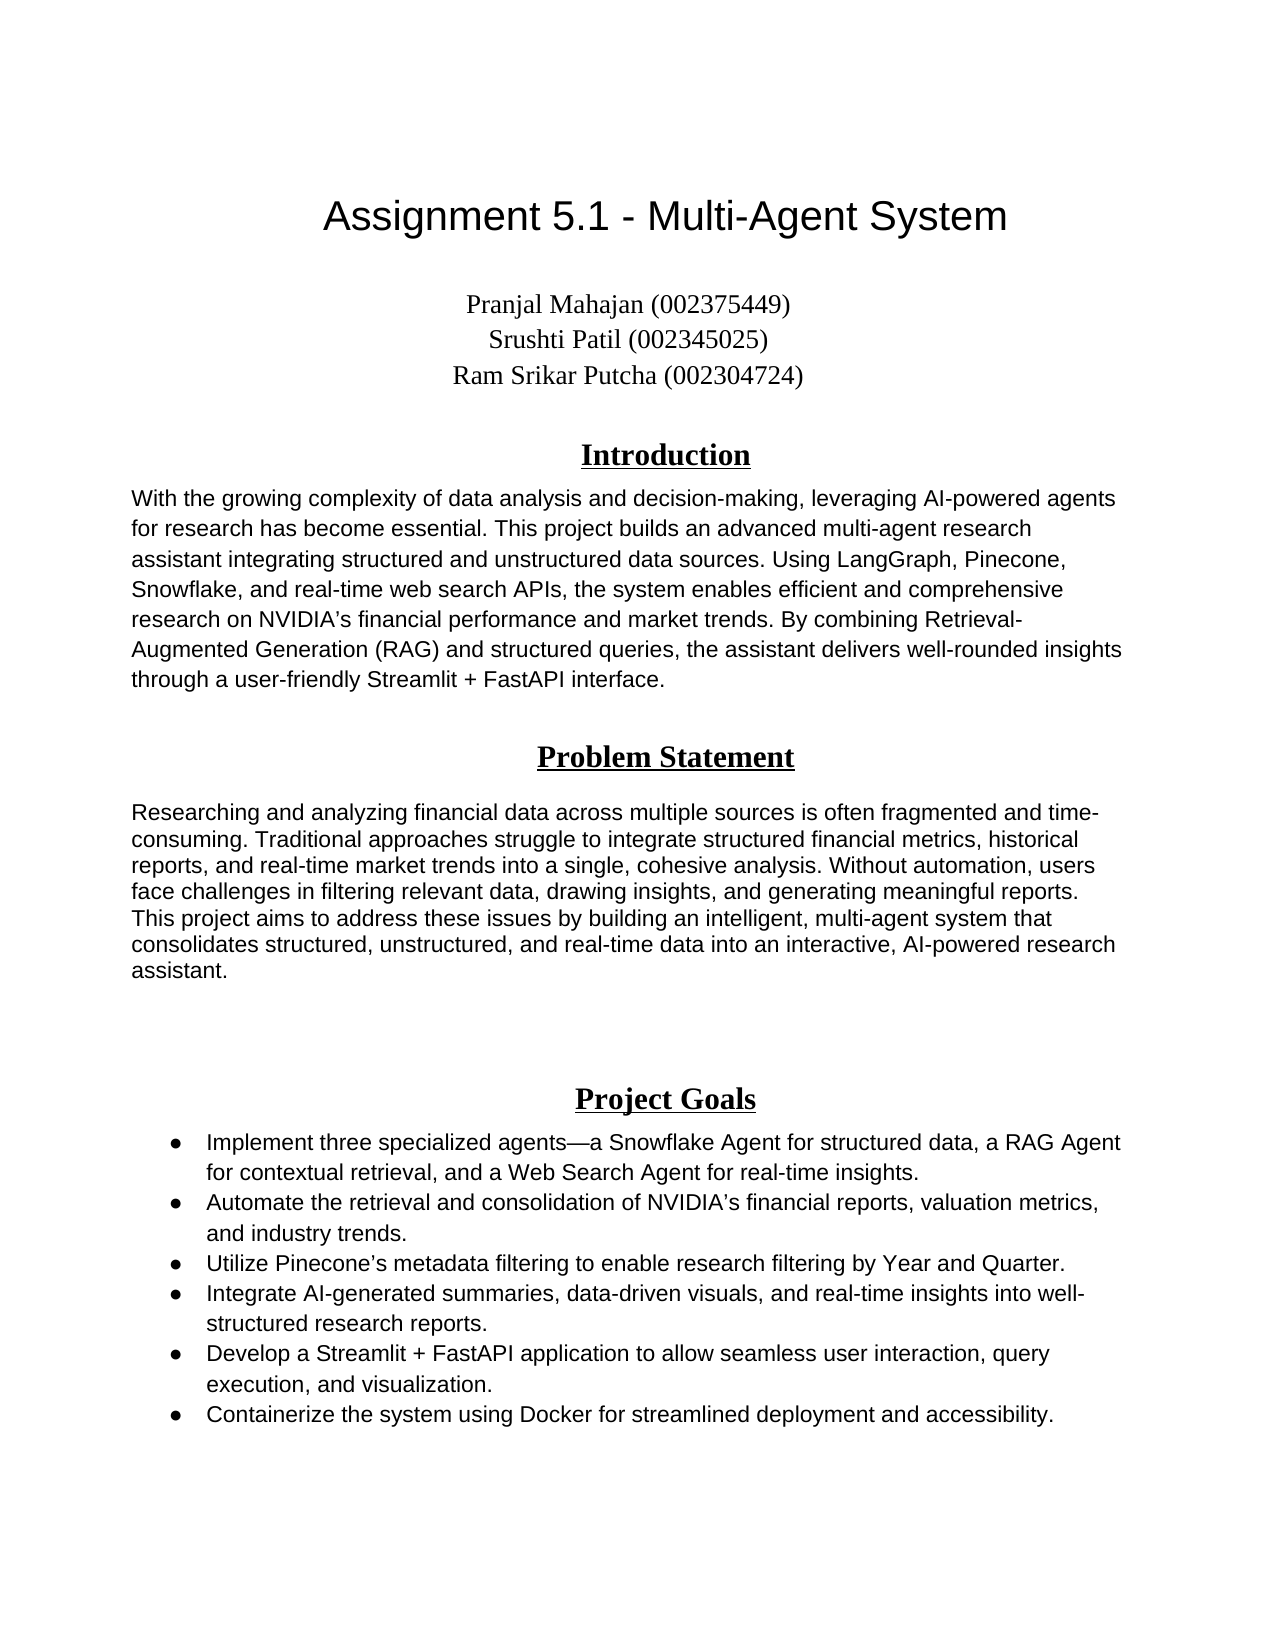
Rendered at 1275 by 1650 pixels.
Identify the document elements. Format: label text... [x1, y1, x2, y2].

text With the growing complexity of data analysis and decision-making, leveraging AI-powered agents for research has become essential. This project builds an advanced multi-agent research assistant integrating structured and unstructured data sources. Using LangGraph, Pinecone, Snowflake, and real-time web search APIs, the system enables efficient and comprehensive research on NVIDIA’s financial performance and market trends. By combining Retrieval-Augmented Generation (RAG) and structured queries, the assistant delivers well-rounded insights through a user-friendly Streamlit + FastAPI interface. [131, 485, 1125, 693]
list Automate the retrieval and consolidation of NVIDIA’s financial reports, valuation metrics, and industry trends. [169, 1189, 1125, 1246]
subtitle Introduction [206, 437, 1125, 473]
list Utilize Pinecone’s metadata filtering to enable research filtering by Year and Quarter. [169, 1250, 1125, 1276]
text Srushti Patil (002345025) [131, 323, 1125, 355]
text Ram Srikar Putcha (002304724) [131, 359, 1125, 390]
subtitle Assignment 5.1 - Multi-Agent System [206, 192, 1125, 239]
list Implement three specialized agents—a Snowflake Agent for structured data, a RAG Agent for contextual retrieval, and a Web Search Agent for real-time insights. [169, 1129, 1125, 1186]
subtitle Problem Statement [206, 738, 1125, 774]
list Develop a Streamlit + FastAPI application to allow seamless user interaction, query execution, and visualization. [169, 1340, 1125, 1397]
text Pranjal Mahajan (002375449) [131, 288, 1125, 319]
list Containerize the system using Docker for streamlined deployment and accessibility. [169, 1401, 1125, 1427]
text Researching and analyzing financial data across multiple sources is often fragmented and time-consuming. Traditional approaches struggle to integrate structured financial metrics, historical reports, and real-time market trends into a single, cohesive analysis. Without automation, users face challenges in filtering relevant data, drawing insights, and generating meaningful reports. This project aims to address these issues by building an intelligent, multi-agent system that consolidates structured, unstructured, and real-time data into an interactive, AI-powered research assistant. [131, 799, 1125, 984]
subtitle Project Goals [206, 1081, 1125, 1116]
list Integrate AI-generated summaries, data-driven visuals, and real-time insights into well-structured research reports. [169, 1280, 1125, 1337]
